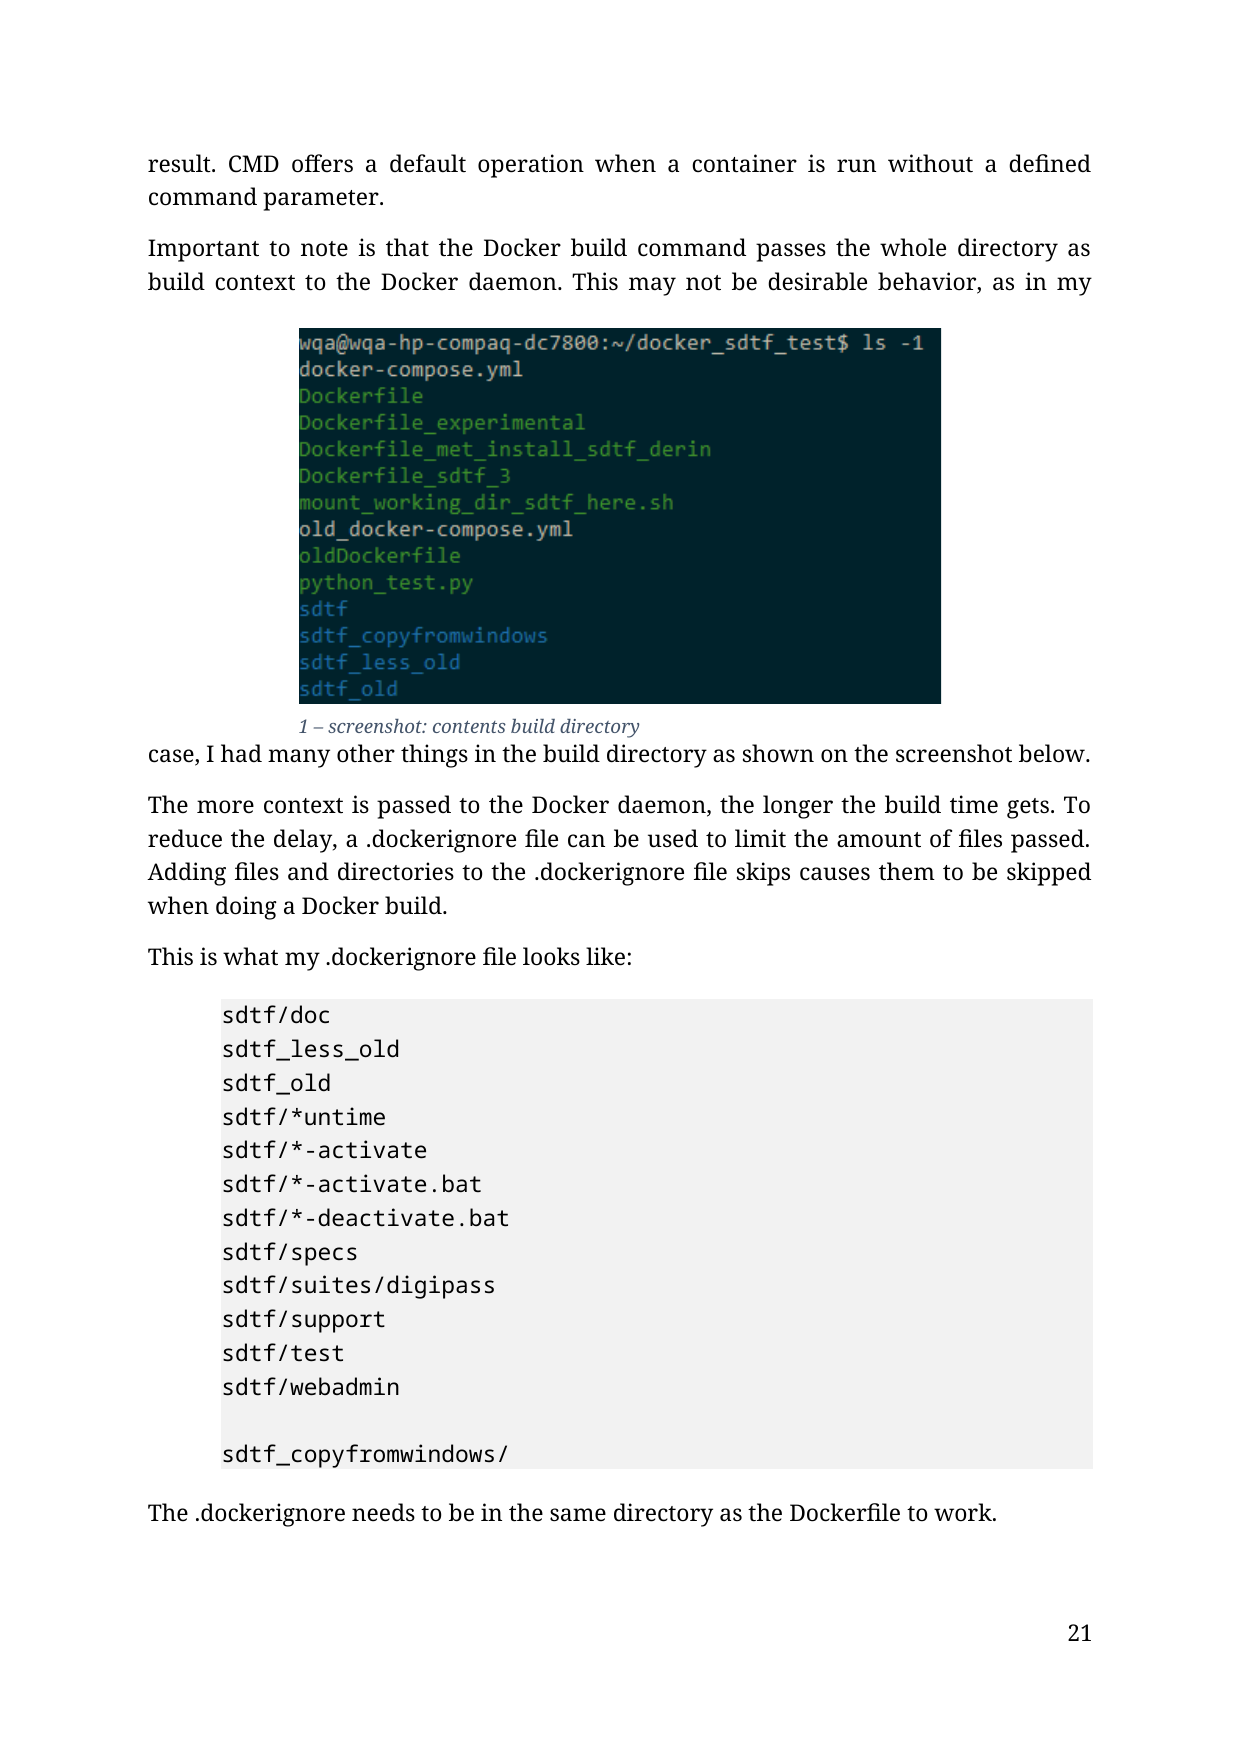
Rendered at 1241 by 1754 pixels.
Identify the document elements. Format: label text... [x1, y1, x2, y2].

text sdtf_copyfromwindows/ [221, 1438, 1093, 1469]
text sdtf/specs [221, 1236, 1093, 1267]
text sdtf/doc [221, 999, 1093, 1031]
text sdtf/suites/digipass [221, 1269, 1093, 1301]
text sdtf/*untime [221, 1101, 1093, 1132]
text sdtf/*-activate.bat [221, 1168, 1093, 1199]
picture [299, 328, 942, 704]
text The more context is passed to the Docker daemon, the longer the build time gets. To reduce the delay, a .dockerignore file can be used to limit the amount of files passed. Adding files and directories to the .dockerignore file skips causes them to be skipped when doing a Docker build. [148, 789, 1093, 921]
text sdtf_old [221, 1067, 1093, 1098]
text sdtf/*-activate [221, 1134, 1093, 1166]
text sdtf/support [221, 1303, 1093, 1334]
text sdtf_less_old [221, 1033, 1093, 1064]
text The .dockerignore needs to be in the same directory as the Dockerfile to work. [148, 1497, 1093, 1528]
text This is what my .dockerignore file looks like: [148, 941, 1093, 972]
text sdtf/test [221, 1337, 1093, 1368]
text sdtf/*-deactivate.bat [221, 1202, 1093, 1233]
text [148, 148, 1093, 213]
text sdtf/webadmin [221, 1371, 1093, 1402]
